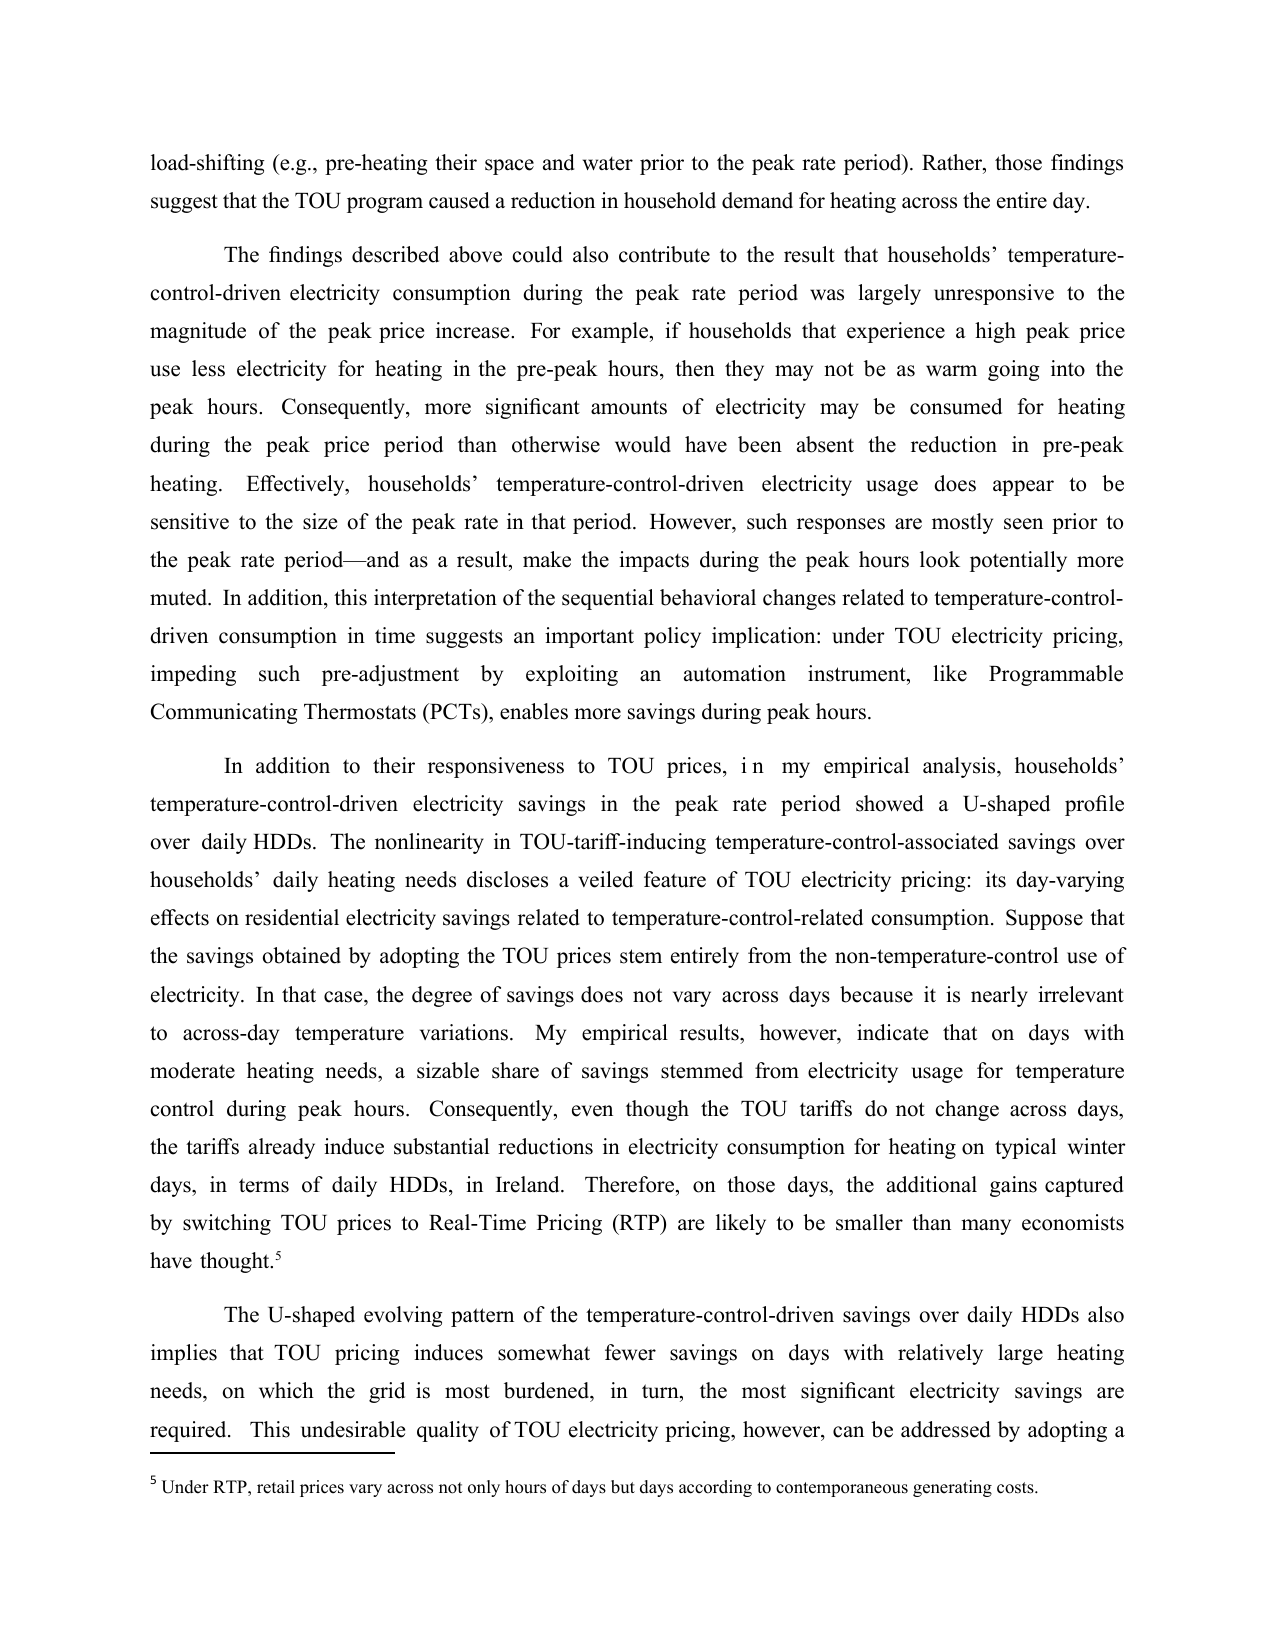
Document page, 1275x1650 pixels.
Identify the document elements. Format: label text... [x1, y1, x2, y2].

text The ﬁndings described above could also contribute to the result that households’ temperature-control-driven electricity consumption during the peak rate period was largely unresponsive to the magnitude of the peak price increase. For example, if households that experience a high peak price use less electricity for heating in the pre-peak hours, then they may not be as warm going into the peak hours. Consequently, more signiﬁcant amounts of electricity may be consumed for heating during the peak price period than otherwise would have been absent the reduction in pre-peak heating. Eﬀectively, households’ temperature-control-driven electricity usage does appear to be sensitive to the size of the peak rate in that period. However, such responses are mostly seen prior to the peak rate period—and as a result, make the impacts during the peak hours look potentially more muted. In addition, this interpretation of the sequential behavioral changes related to temperature-control-driven consumption in time suggests an important policy implication: under TOU electricity pricing, impeding such pre-adjustment by exploiting an automation instrument, like Programmable Communicating Thermostats (PCTs), enables more savings during peak hours. [150, 242, 1125, 725]
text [150, 1302, 1125, 1442]
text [150, 150, 1125, 213]
text In addition to their responsiveness to TOU prices, in my empirical analysis, households’ temperature-control-driven electricity savings in the peak rate period showed a U-shaped proﬁle over daily HDDs. The nonlinearity in TOU-tariﬀ-inducing temperature-control-associated savings over households’ daily heating needs discloses a veiled feature of TOU electricity pricing: its day-varying eﬀects on residential electricity savings related to temperature-control-related consumption. Suppose that the savings obtained by adopting the TOU prices stem entirely from the non-temperature-control use of electricity. In that case, the degree of savings does not vary across days because it is nearly irrelevant to across-day temperature variations. My empirical results, however, indicate that on days with moderate heating needs, a sizable share of savings stemmed from electricity usage for temperature control during peak hours. Consequently, even though the TOU tariﬀs do not change across days, the tariﬀs already induce substantial reductions in electricity consumption for heating on typical winter days, in terms of daily HDDs, in Ireland. Therefore, on those days, the additional gains captured by switching TOU prices to Real-Time Pricing (RTP) are likely to be smaller than many economists have thought. [150, 753, 1125, 1274]
